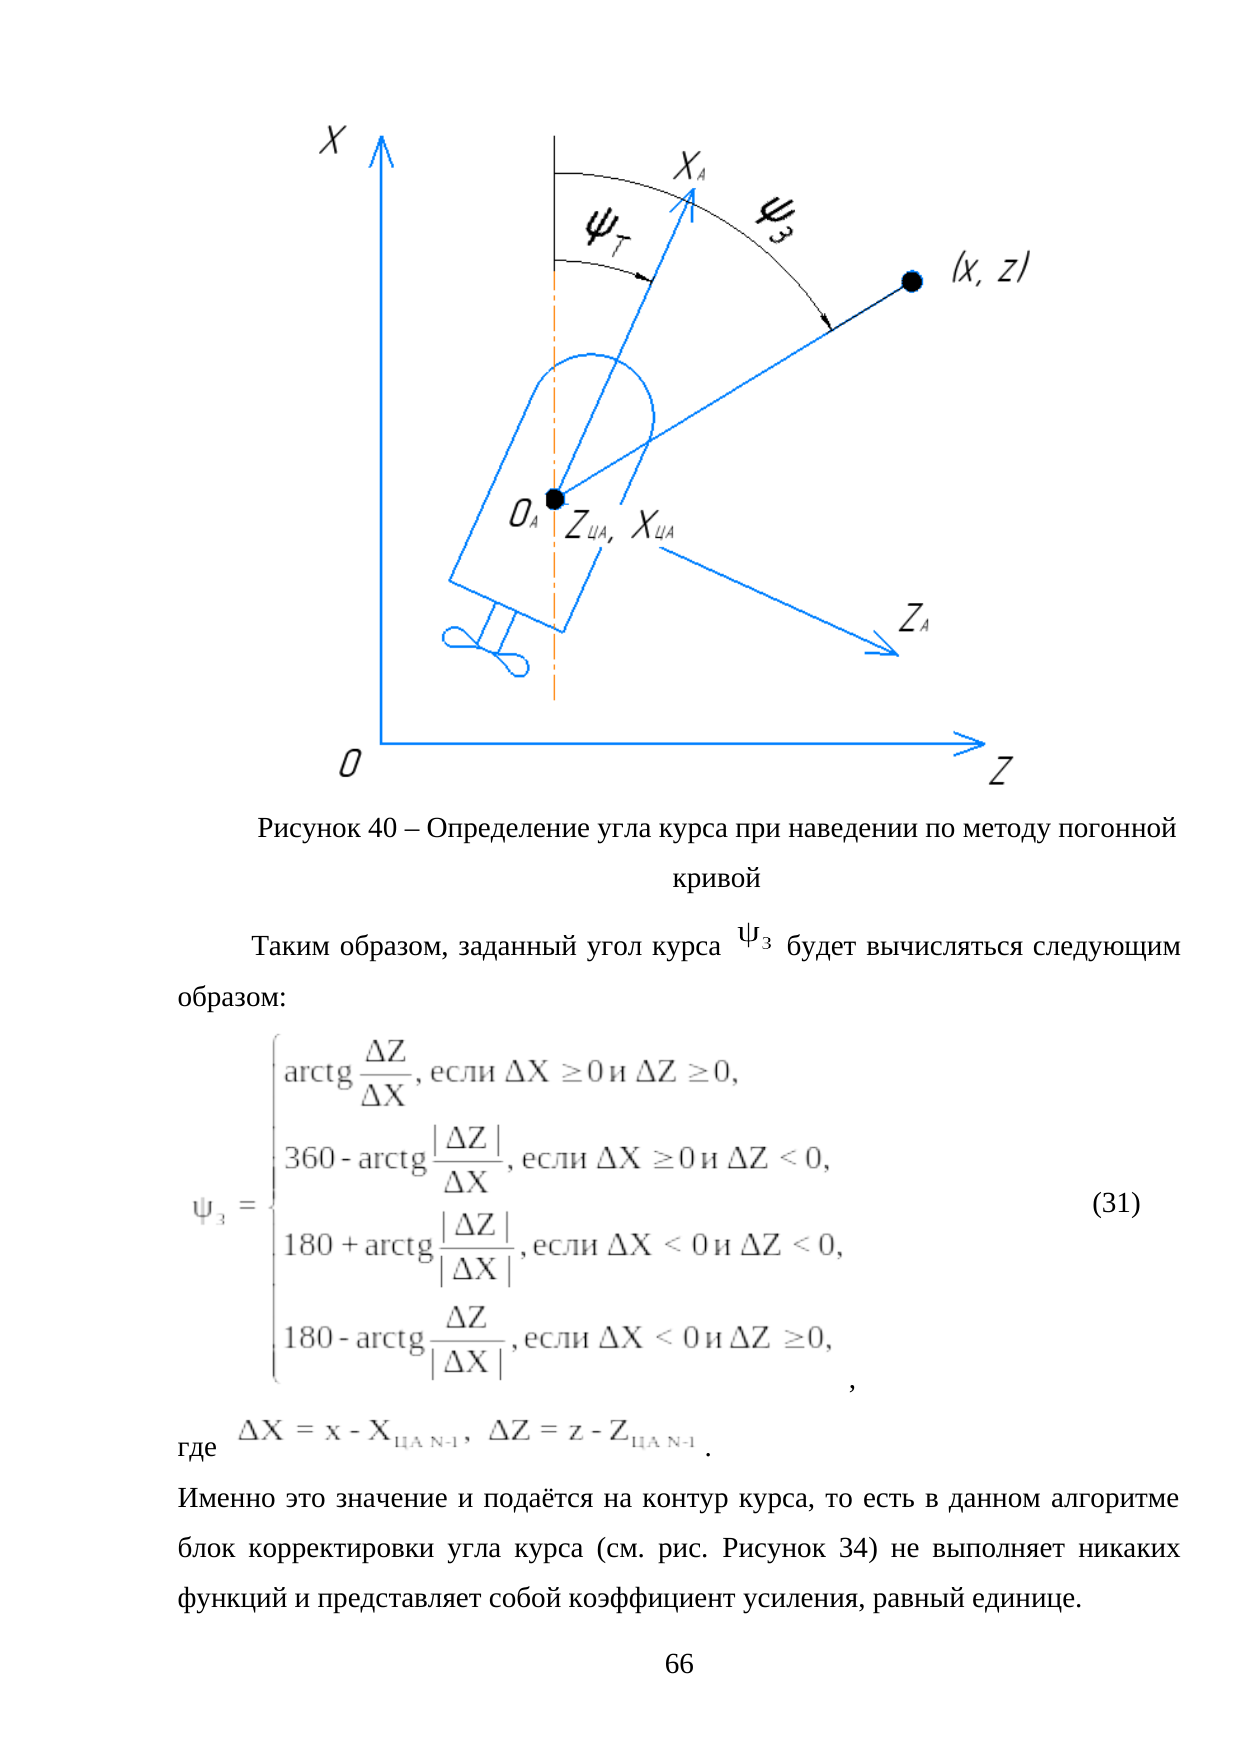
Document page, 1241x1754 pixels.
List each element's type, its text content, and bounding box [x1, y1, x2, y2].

text где . [177, 1412, 1181, 1463]
picture [319, 118, 1040, 794]
text Именно это значение и подаётся на контур курса, то есть в данном алгоритме блок корректировки угла курса (см. рис. 34) не выполняет никаких функций и представляет собой коэффициент усиления, равный единице. [177, 1480, 1181, 1614]
text Таким образом, заданный угол курса будет вычисляться следующим образом: [177, 911, 1181, 1012]
table_header (31) [989, 1029, 1152, 1412]
text – Определение угла курса при наведении по методу погонной кривой [252, 810, 1181, 894]
table_header , [177, 1029, 989, 1412]
